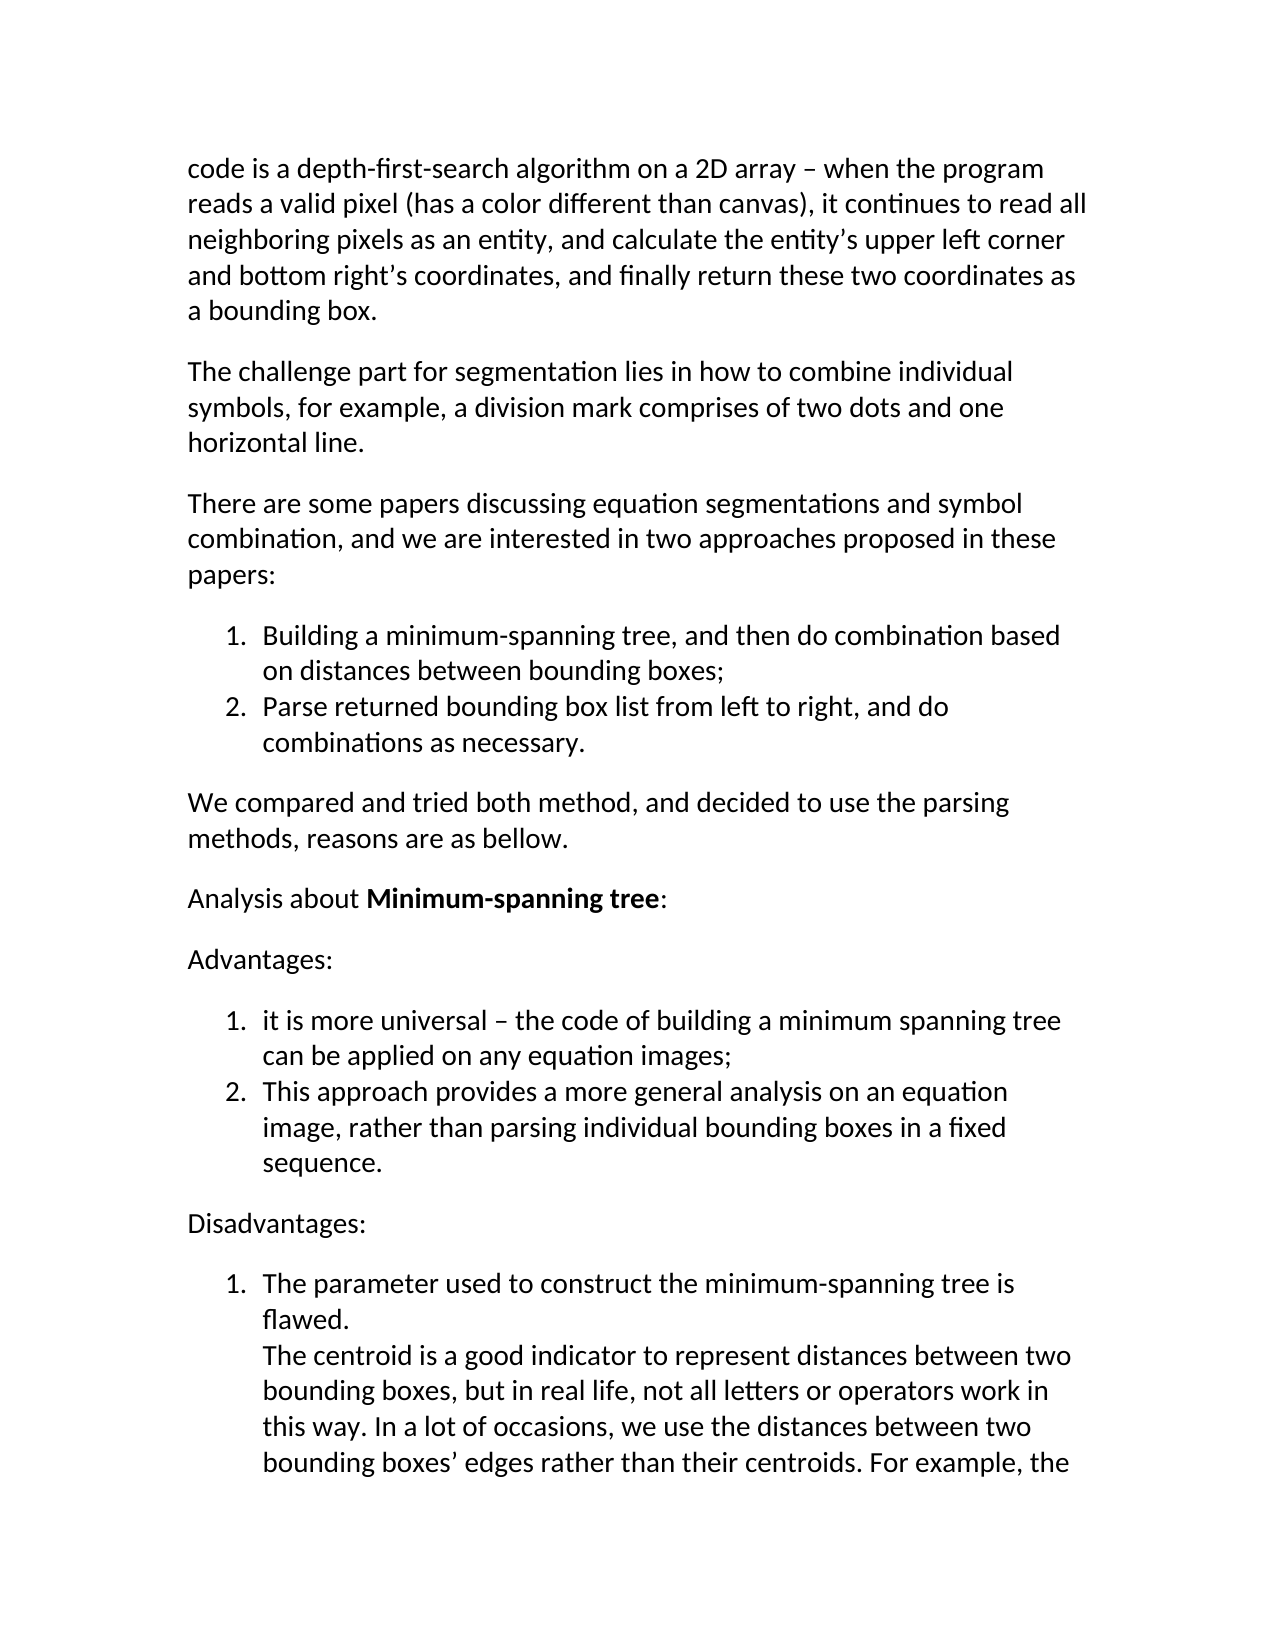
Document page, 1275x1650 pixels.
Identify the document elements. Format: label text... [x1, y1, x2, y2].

list it is more universal – the code of building a minimum spanning tree can be applied on any equation images; [225, 1002, 1087, 1073]
list Building a minimum-spanning tree, and then do combination based on distances between bounding boxes; [225, 617, 1087, 688]
text Analysis about Minimum-spanning tree: [187, 881, 1087, 916]
text Advantages: [187, 941, 1087, 977]
text There are some papers discussing equation segmentations and symbol combination, and we are interested in two approaches proposed in these papers: [187, 485, 1087, 592]
list The parameter used to construct the minimum-spanning tree is flawed. [225, 1266, 1087, 1337]
text Disadvantages: [187, 1205, 1087, 1241]
list This approach provides a more general analysis on an equation image, rather than parsing individual bounding boxes in a fixed sequence. [225, 1073, 1087, 1180]
list Parse returned bounding box list from left to right, and do combinations as necessary. [225, 688, 1087, 759]
text We compared and tried both method, and decided to use the parsing methods, reasons are as bellow. [187, 784, 1087, 856]
text The challenge part for segmentation lies in how to combine individual symbols, for example, a division mark comprises of two dots and one horizontal line. [187, 353, 1087, 460]
